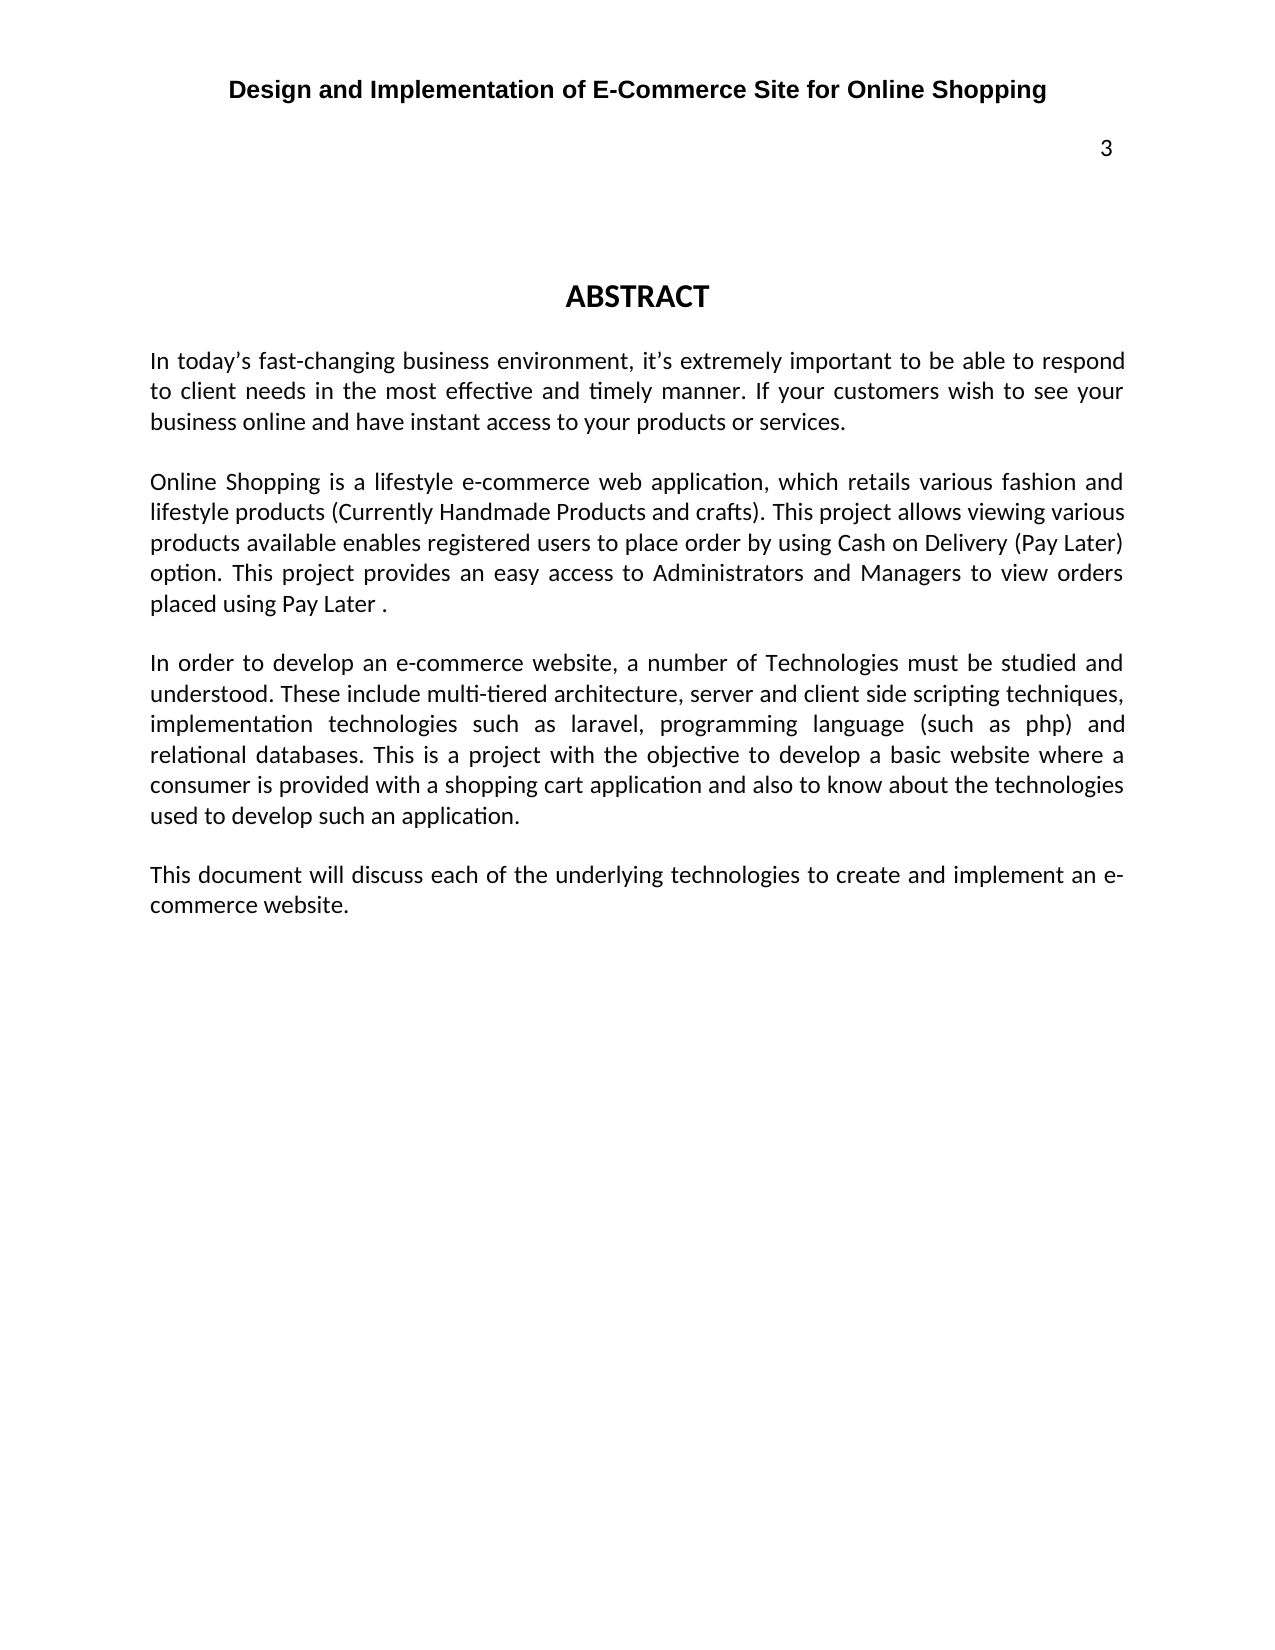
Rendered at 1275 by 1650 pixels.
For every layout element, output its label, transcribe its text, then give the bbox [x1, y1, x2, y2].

text Online Shopping is a lifestyle e-commerce web application, which retails various fashion and lifestyle products (Currently Handmade Products and crafts). This project allows viewing various products available enables registered users to place order by using Cash on Delivery (Pay Later) option. This project provides an easy access to Administrators and Managers to view orders placed using Pay Later . [150, 466, 1126, 618]
text This document will discuss each of the underlying technologies to create and implement an e- commerce website. [150, 860, 1126, 920]
text In today’s fast-changing business environment, it’s extremely important to be able to respond to client needs in the most effective and timely manner. If your customers wish to see your business online and have instant access to your products or services. [150, 345, 1126, 436]
text In order to develop an e-commerce website, a number of Technologies must be studied and understood. These include multi-tiered architecture, server and client side scripting techniques, implementation technologies such as laravel, programming language (such as php) and relational databases. This is a project with the objective to develop a basic website where a consumer is provided with a shopping cart application and also to know about the technologies used to develop such an application. [150, 647, 1126, 831]
subtitle ABSTRACT [352, 275, 923, 316]
